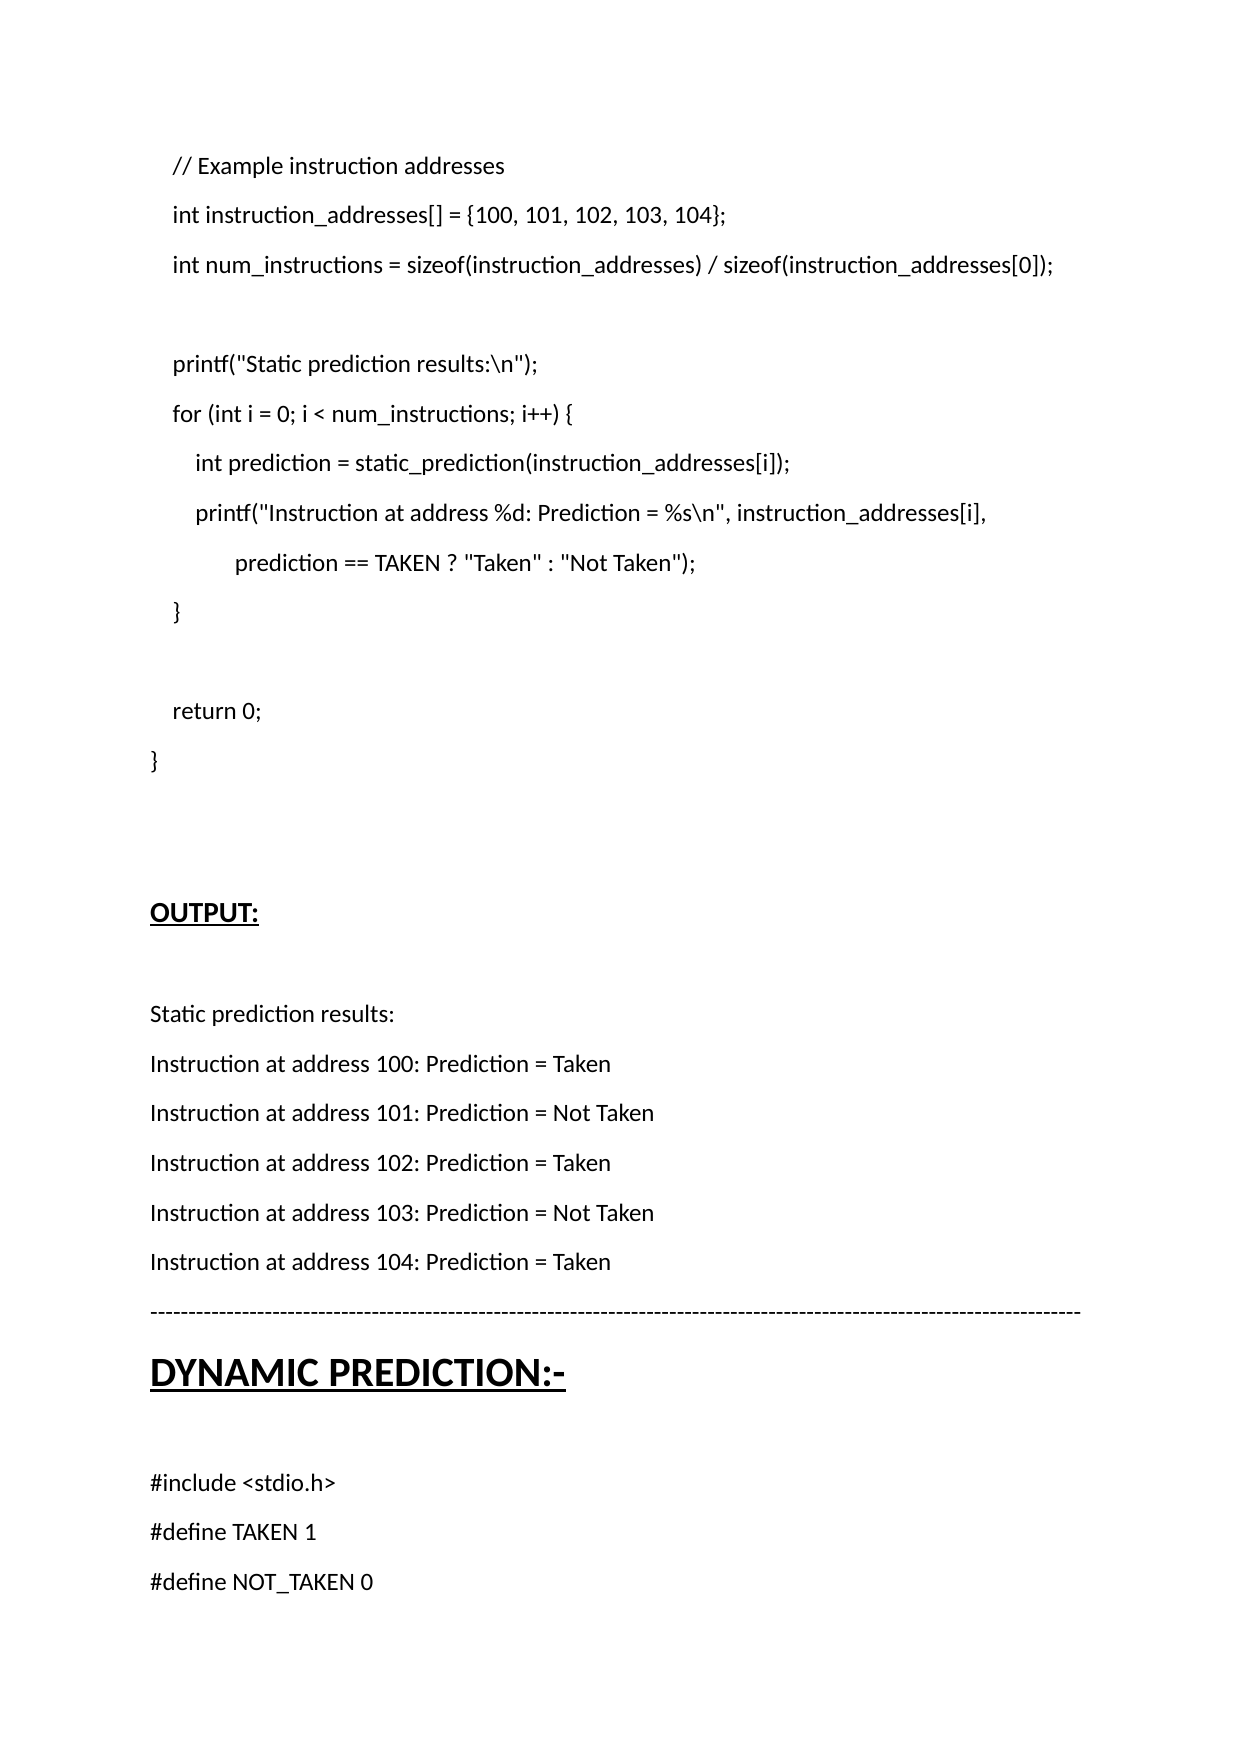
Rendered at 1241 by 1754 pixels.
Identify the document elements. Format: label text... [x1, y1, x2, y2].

text return 0; [150, 695, 1090, 726]
text printf("Static prediction results:\n"); [150, 348, 1090, 379]
text printf("Instruction at address %d: Prediction = %s\n", instruction_addresses[i], [150, 497, 1090, 528]
text int instruction_addresses[] = {100, 101, 102, 103, 104}; [150, 199, 1090, 230]
text DYNAMIC PREDICTION:- [150, 1346, 1090, 1396]
text OUTPUT: [150, 894, 1090, 929]
text // Example instruction addresses [150, 150, 1090, 181]
text -------------------------------------------------------------------------------------------------------------------------- [150, 1296, 1090, 1326]
text Instruction at address 103: Prediction = Not Taken [150, 1197, 1090, 1227]
text #define NOT_TAKEN 0 [150, 1566, 1090, 1596]
text for (int i = 0; i < num_instructions; i++) { [150, 398, 1090, 428]
text } [150, 745, 1090, 776]
text #include <stdio.h> [150, 1467, 1090, 1497]
text Instruction at address 102: Prediction = Taken [150, 1147, 1090, 1178]
text Instruction at address 104: Prediction = Taken [150, 1246, 1090, 1277]
text Instruction at address 100: Prediction = Taken [150, 1048, 1090, 1078]
text Static prediction results: [150, 998, 1090, 1029]
text int num_instructions = sizeof(instruction_addresses) / sizeof(instruction_addresses[0]); [150, 249, 1090, 280]
text } [150, 596, 1090, 627]
text int prediction = static_prediction(instruction_addresses[i]); [150, 447, 1090, 478]
text #define TAKEN 1 [150, 1516, 1090, 1547]
text Instruction at address 101: Prediction = Not Taken [150, 1098, 1090, 1128]
text prediction == TAKEN ? "Taken" : "Not Taken"); [150, 547, 1090, 577]
